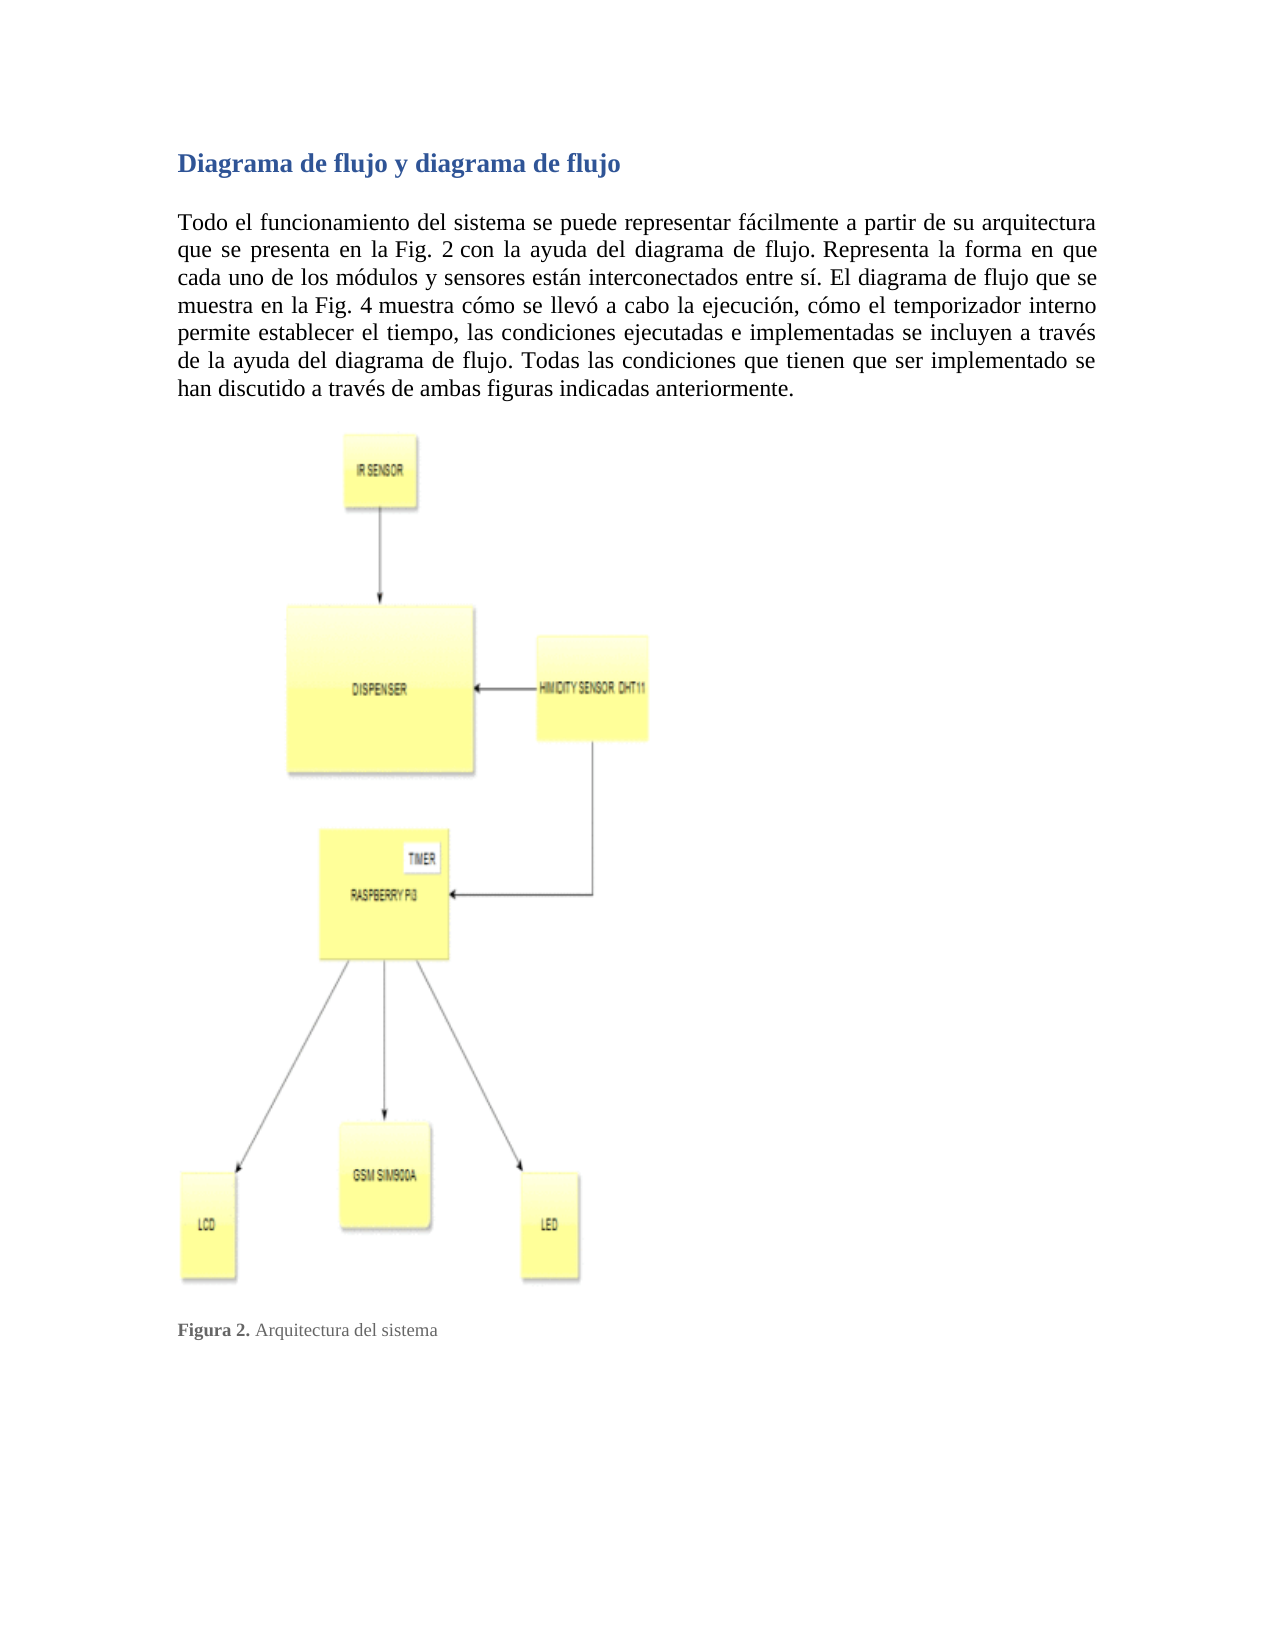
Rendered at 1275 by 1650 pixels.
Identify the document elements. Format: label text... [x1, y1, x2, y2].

subtitle Diagrama de flujo y diagrama de flujo [177, 148, 1098, 179]
text Figura 2. Arquitectura del sistema [177, 1318, 1098, 1340]
text Todo el funcionamiento del sistema se puede representar fácilmente a partir de su arquitectura que se presenta en la Fig. 2 con la ayuda del diagrama de flujo. Representa la forma en que cada uno de los módulos y sensores están interconectados entre sí. El diagrama de flujo que se muestra en la Fig. 4 muestra cómo se llevó a cabo la ejecución, cómo el temporizador interno permite establecer el tiempo, las condiciones ejecutadas e implementadas se incluyen a través de la ayuda del diagrama de flujo. Todas las condiciones que tienen que ser implementado se han discutido a través de ambas figuras indicadas anteriormente. [177, 208, 1098, 401]
picture [177, 430, 653, 1290]
